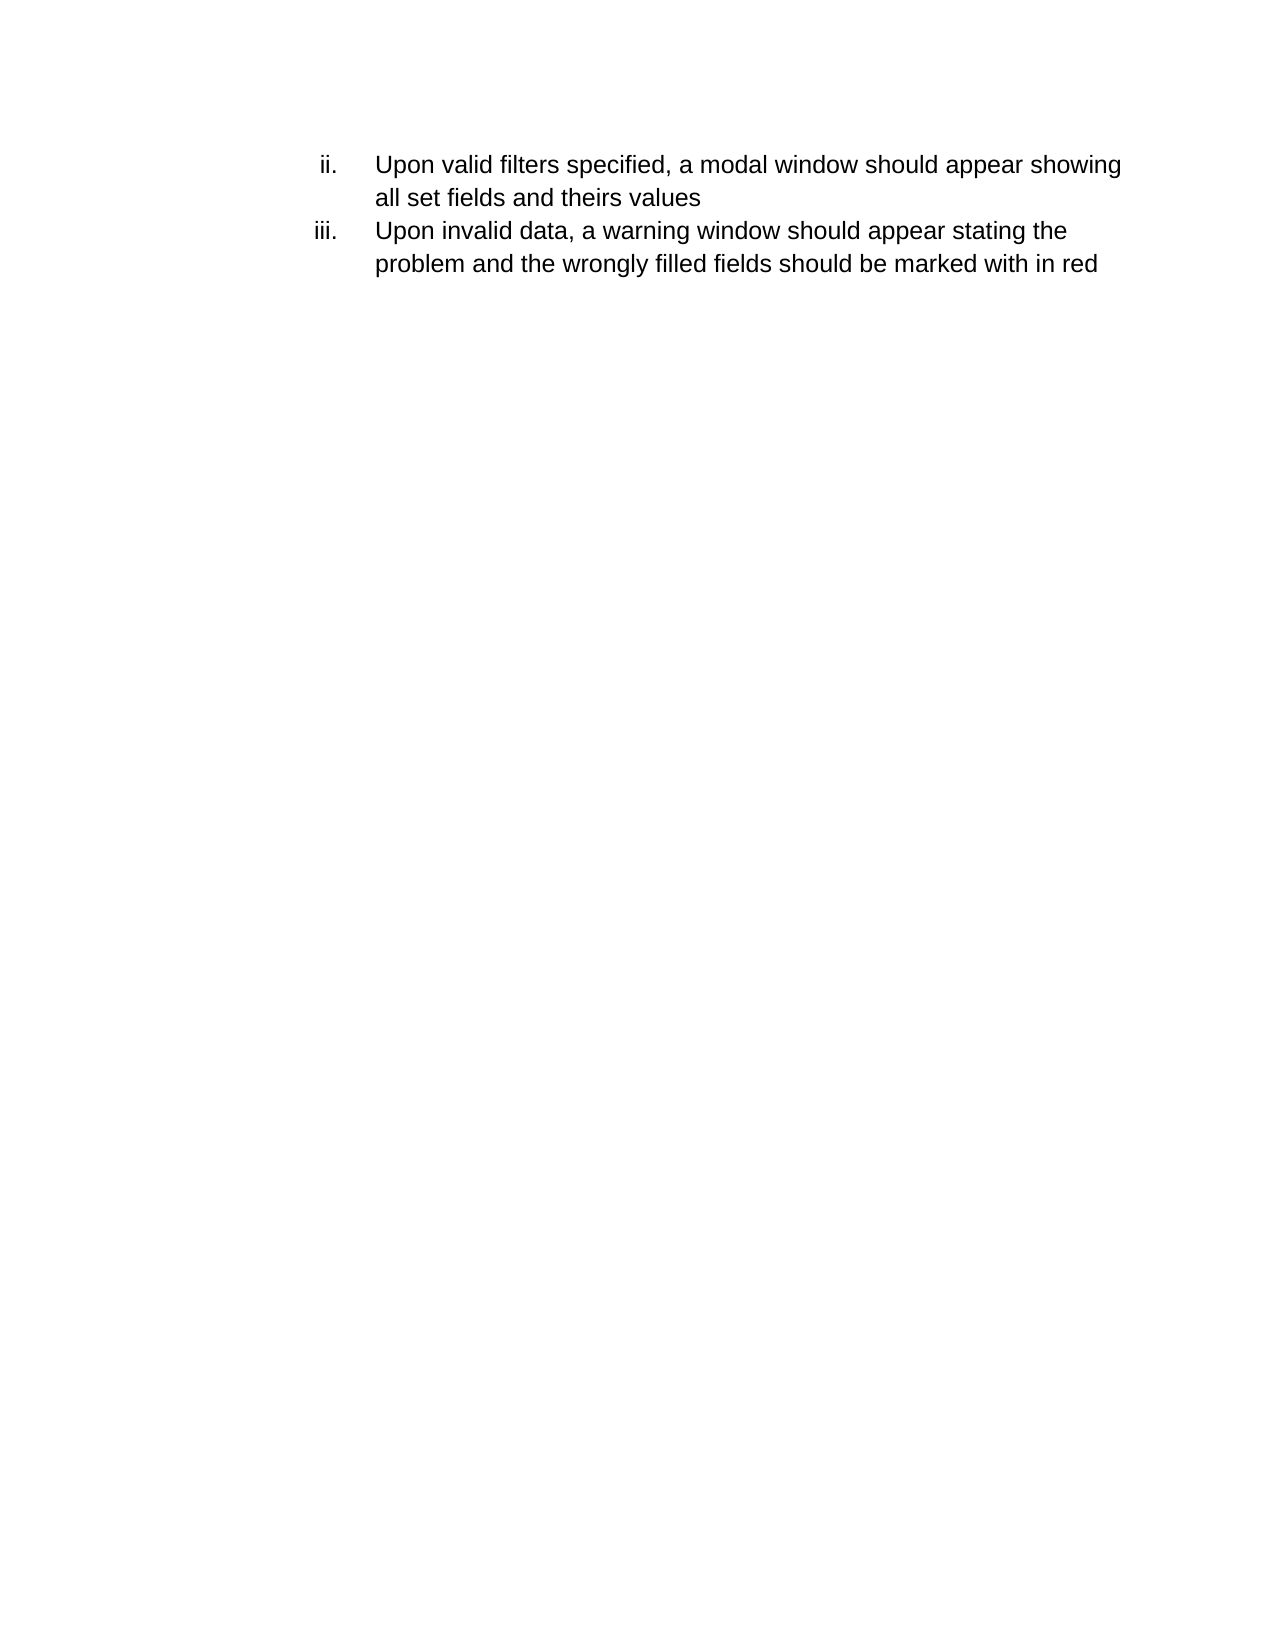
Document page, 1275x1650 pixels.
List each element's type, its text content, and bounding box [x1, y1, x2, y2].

list Upon invalid data, a warning window should appear stating the problem and the wrongly filled fields should be marked with in red [337, 216, 1125, 278]
list Upon valid filters specified, a modal window should appear showing all set fields and theirs values [337, 150, 1125, 212]
